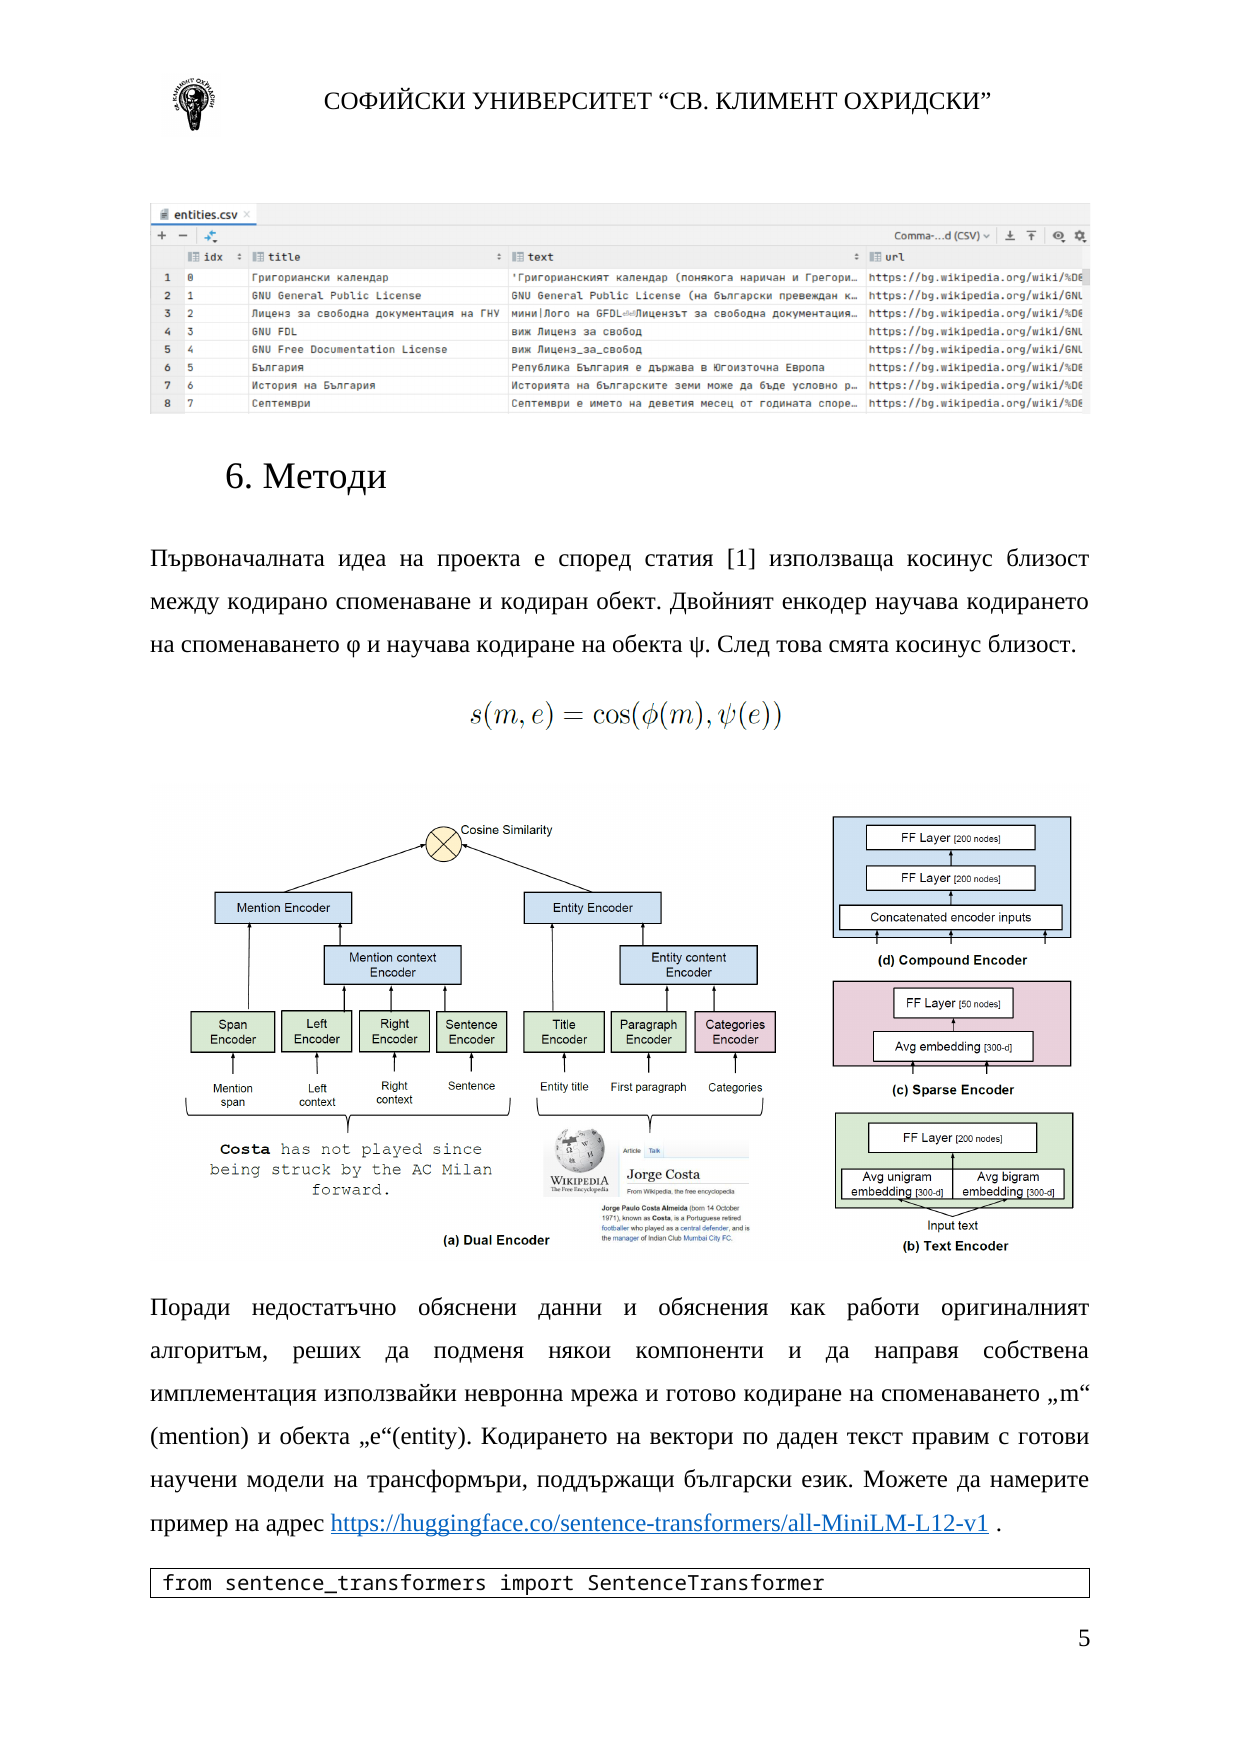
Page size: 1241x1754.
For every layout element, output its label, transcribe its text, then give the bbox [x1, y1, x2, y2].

text Първоначалната идеа на проекта е според статия [1] използваща косинус близост между кодирано споменаване и кодиран обект. Двойният енкодер научава кодирането на споменаването φ и научава кодиране на обекта ψ. След това смята косинус близост. [150, 543, 1090, 658]
picture [150, 783, 1091, 1261]
picture [161, 73, 222, 137]
text Поради недостатъчно обяснени данни и обяснения как работи оригиналният алгоритъм, реших да подменя някои компоненти и да направя собствена имплементация използвайки невронна мрежа и готово кодиране на споменаването „m“ (mention) и обекта „е“(entity). Кодирането на вектори по даден текст правим с готови научени модели на трансформъри, поддържащи български език. Можете да намерите пример на адрес https://huggingface.co/sentence-transformers/all-MiniLM-L12-v1 . [150, 1292, 1090, 1536]
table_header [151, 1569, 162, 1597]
picture [150, 203, 1091, 414]
picture [441, 688, 805, 753]
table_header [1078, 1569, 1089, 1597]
subtitle 6. Методи [225, 453, 1090, 496]
